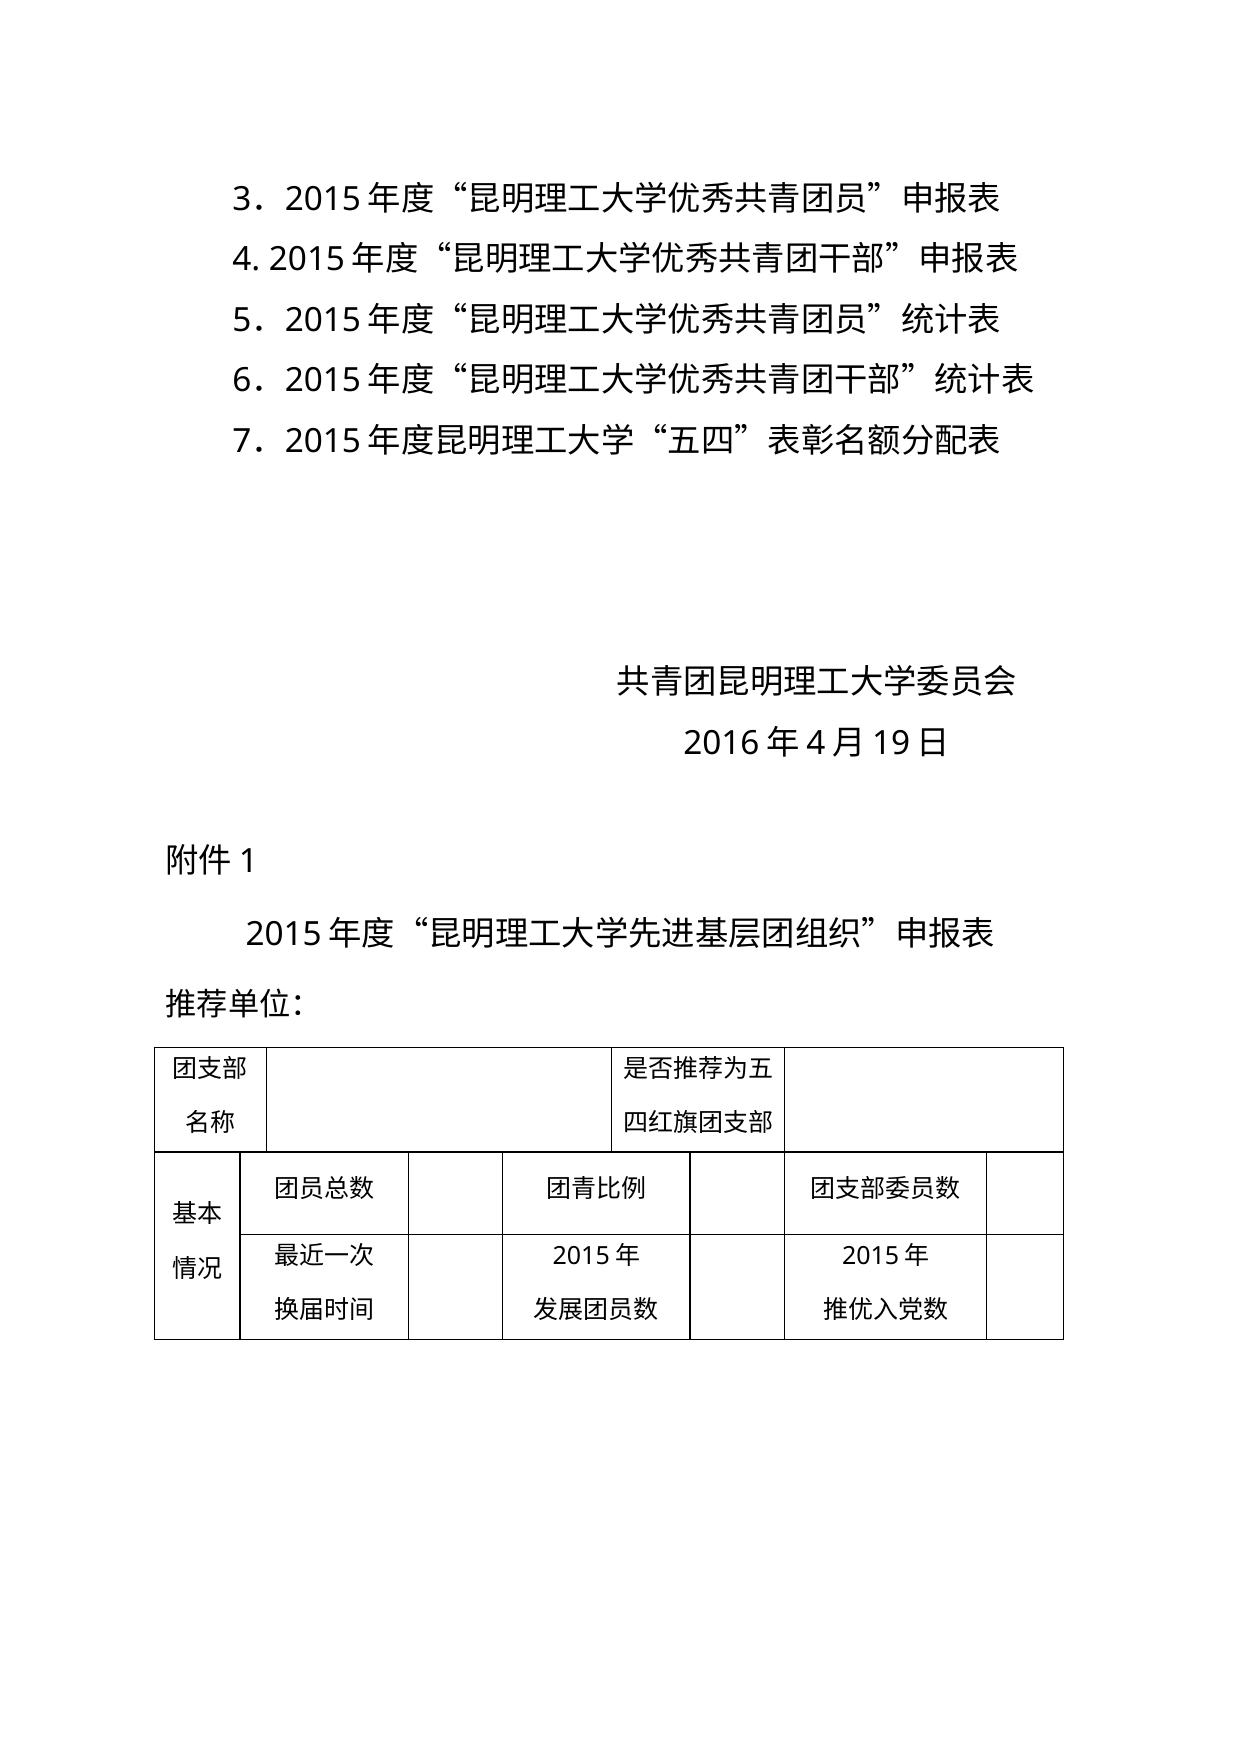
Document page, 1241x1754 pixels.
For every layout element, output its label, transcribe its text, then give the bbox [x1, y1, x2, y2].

text 3．2015年度“昆明理工大学优秀共青团员”申报表 [165, 162, 1075, 222]
table_cell [409, 1153, 502, 1234]
table_cell [987, 1235, 1063, 1338]
table_cell 基本情况 [155, 1153, 239, 1338]
table_cell 团员总数 [241, 1153, 408, 1234]
table_header 是否推荐为五四红旗团支部 [612, 1048, 784, 1151]
table_header [785, 1048, 1063, 1151]
text 2015年度“昆明理工大学先进基层团组织”申报表 [165, 907, 1075, 955]
table_cell 2015年 发展团员数 [503, 1235, 689, 1338]
text 共青团昆明理工大学委员会 [165, 645, 1016, 706]
text 附件1 [165, 834, 1075, 883]
text 7．2015年度昆明理工大学“五四”表彰名额分配表 [165, 404, 1075, 464]
table_cell [987, 1153, 1063, 1234]
text 4. 2015年度“昆明理工大学优秀共青团干部”申报表 [165, 222, 1075, 283]
table_cell 最近一次 换届时间 [241, 1235, 408, 1338]
table_header [267, 1048, 611, 1151]
table_cell [691, 1235, 784, 1338]
table_cell 团青比例 [503, 1153, 689, 1234]
text 2016年4月19日 [165, 706, 950, 766]
text 5．2015年度“昆明理工大学优秀共青团员”统计表 [165, 283, 1075, 343]
table_cell [691, 1153, 784, 1234]
table_cell [409, 1235, 502, 1338]
table_cell 2015年 推优入党数 [785, 1235, 986, 1338]
table_header 团支部 名称 [155, 1048, 266, 1151]
text 6．2015年度“昆明理工大学优秀共青团干部”统计表 [165, 343, 1075, 404]
text 推荐单位： [165, 979, 1075, 1025]
table_cell 团支部委员数 [785, 1153, 986, 1234]
